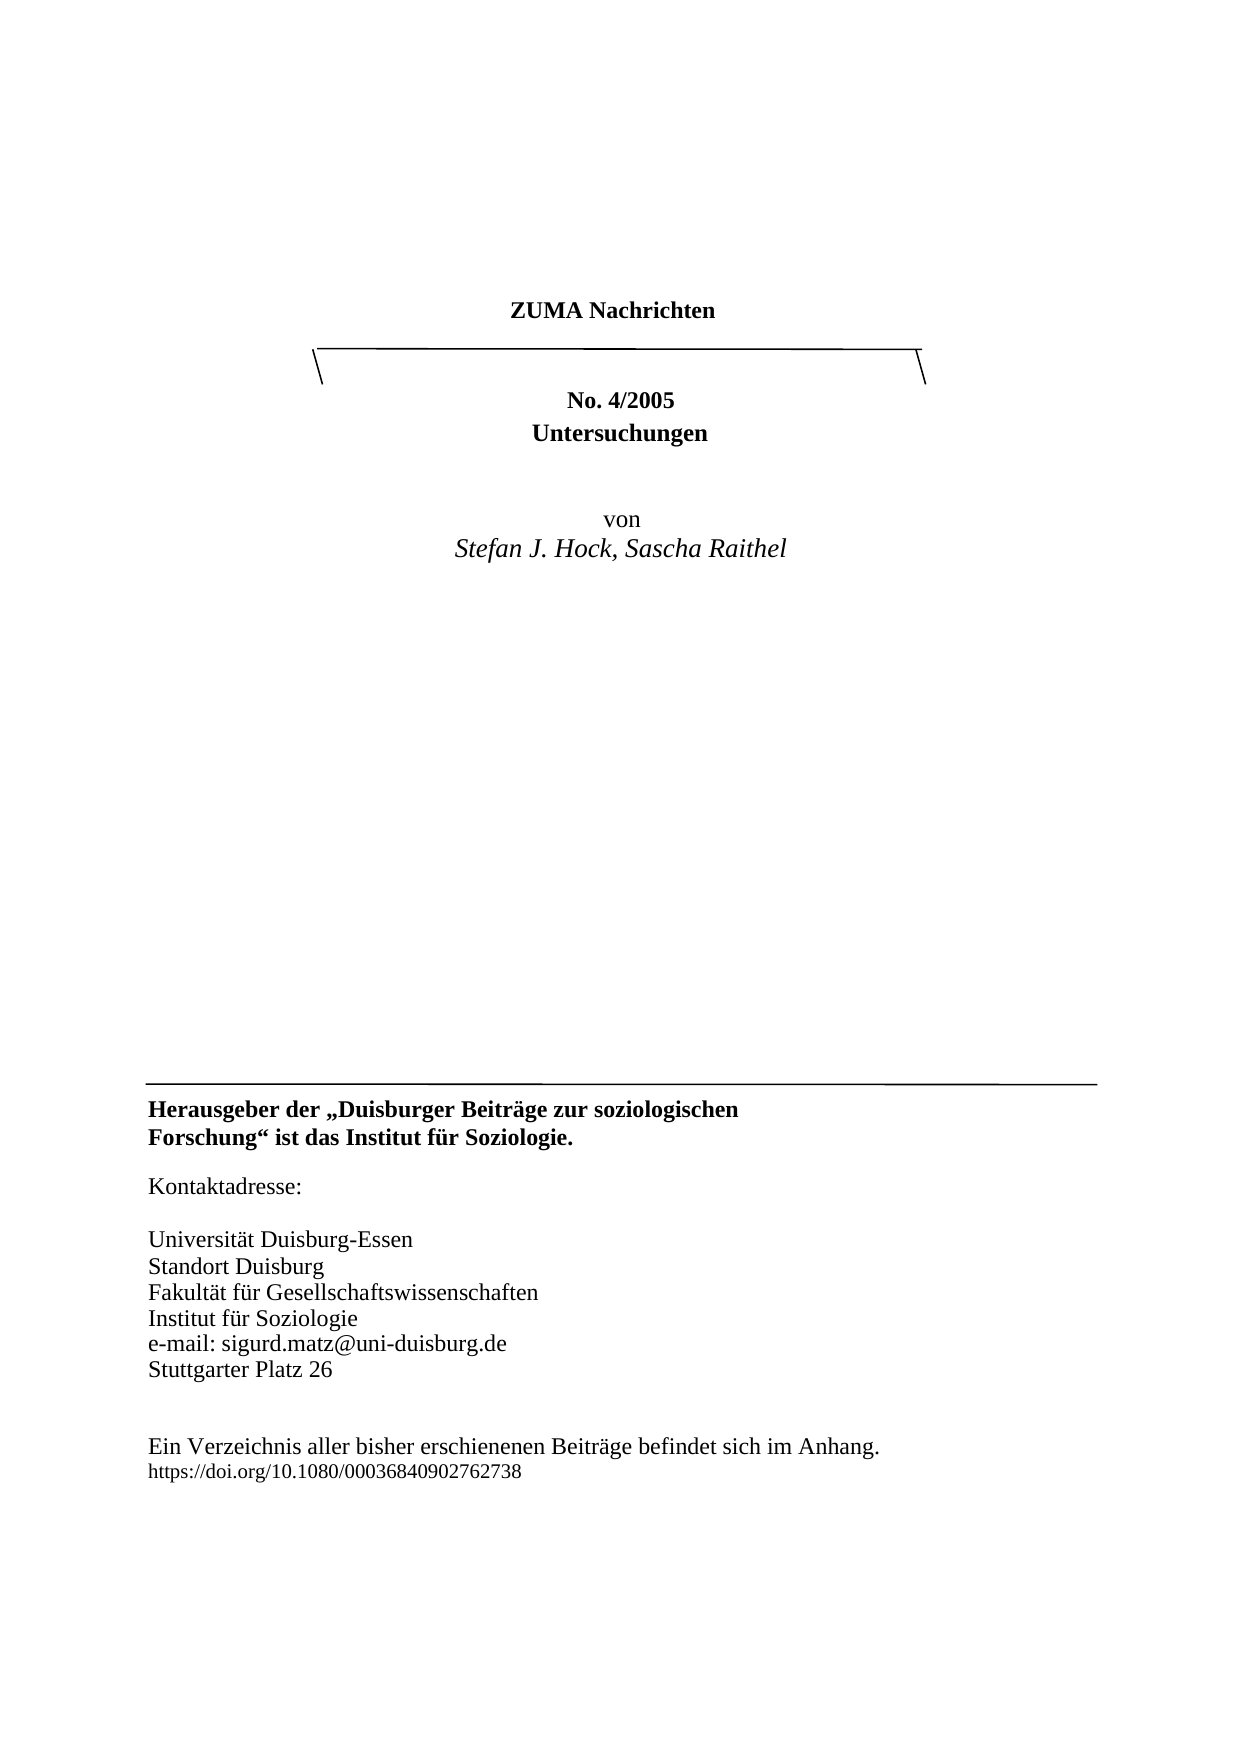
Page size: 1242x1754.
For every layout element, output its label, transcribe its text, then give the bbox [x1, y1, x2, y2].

text Kontaktadresse: [148, 1172, 1092, 1199]
text ZUMA Nachrichten [148, 297, 1077, 324]
text Institut für Soziologie [148, 1306, 1092, 1332]
text e-mail: sigurd.matz@uni-duisburg.de [148, 1332, 1092, 1357]
text Untersuchungen [148, 418, 1092, 446]
text Ein Verzeichnis aller bisher erschienenen Beiträge befindet sich im Anhang. [148, 1432, 1092, 1459]
text No. 4/2005 [148, 386, 1094, 414]
text Herausgeber der „Duisburger Beiträge zur soziologischen Forschung“ ist das Institut für Soziologie. [148, 1096, 837, 1150]
text Universität Duisburg-Essen [148, 1225, 1092, 1253]
text Stefan J. Hock, Sascha Raithel [148, 533, 1094, 564]
text Fakultät für Gesellschaftswissenschaften [148, 1280, 1092, 1306]
text von [148, 504, 1096, 533]
text https://doi.org/10.1080/00036840902762738 [148, 1459, 1092, 1483]
text Standort Duisburg [148, 1253, 1092, 1280]
text Stuttgarter Platz 26 [148, 1357, 443, 1383]
